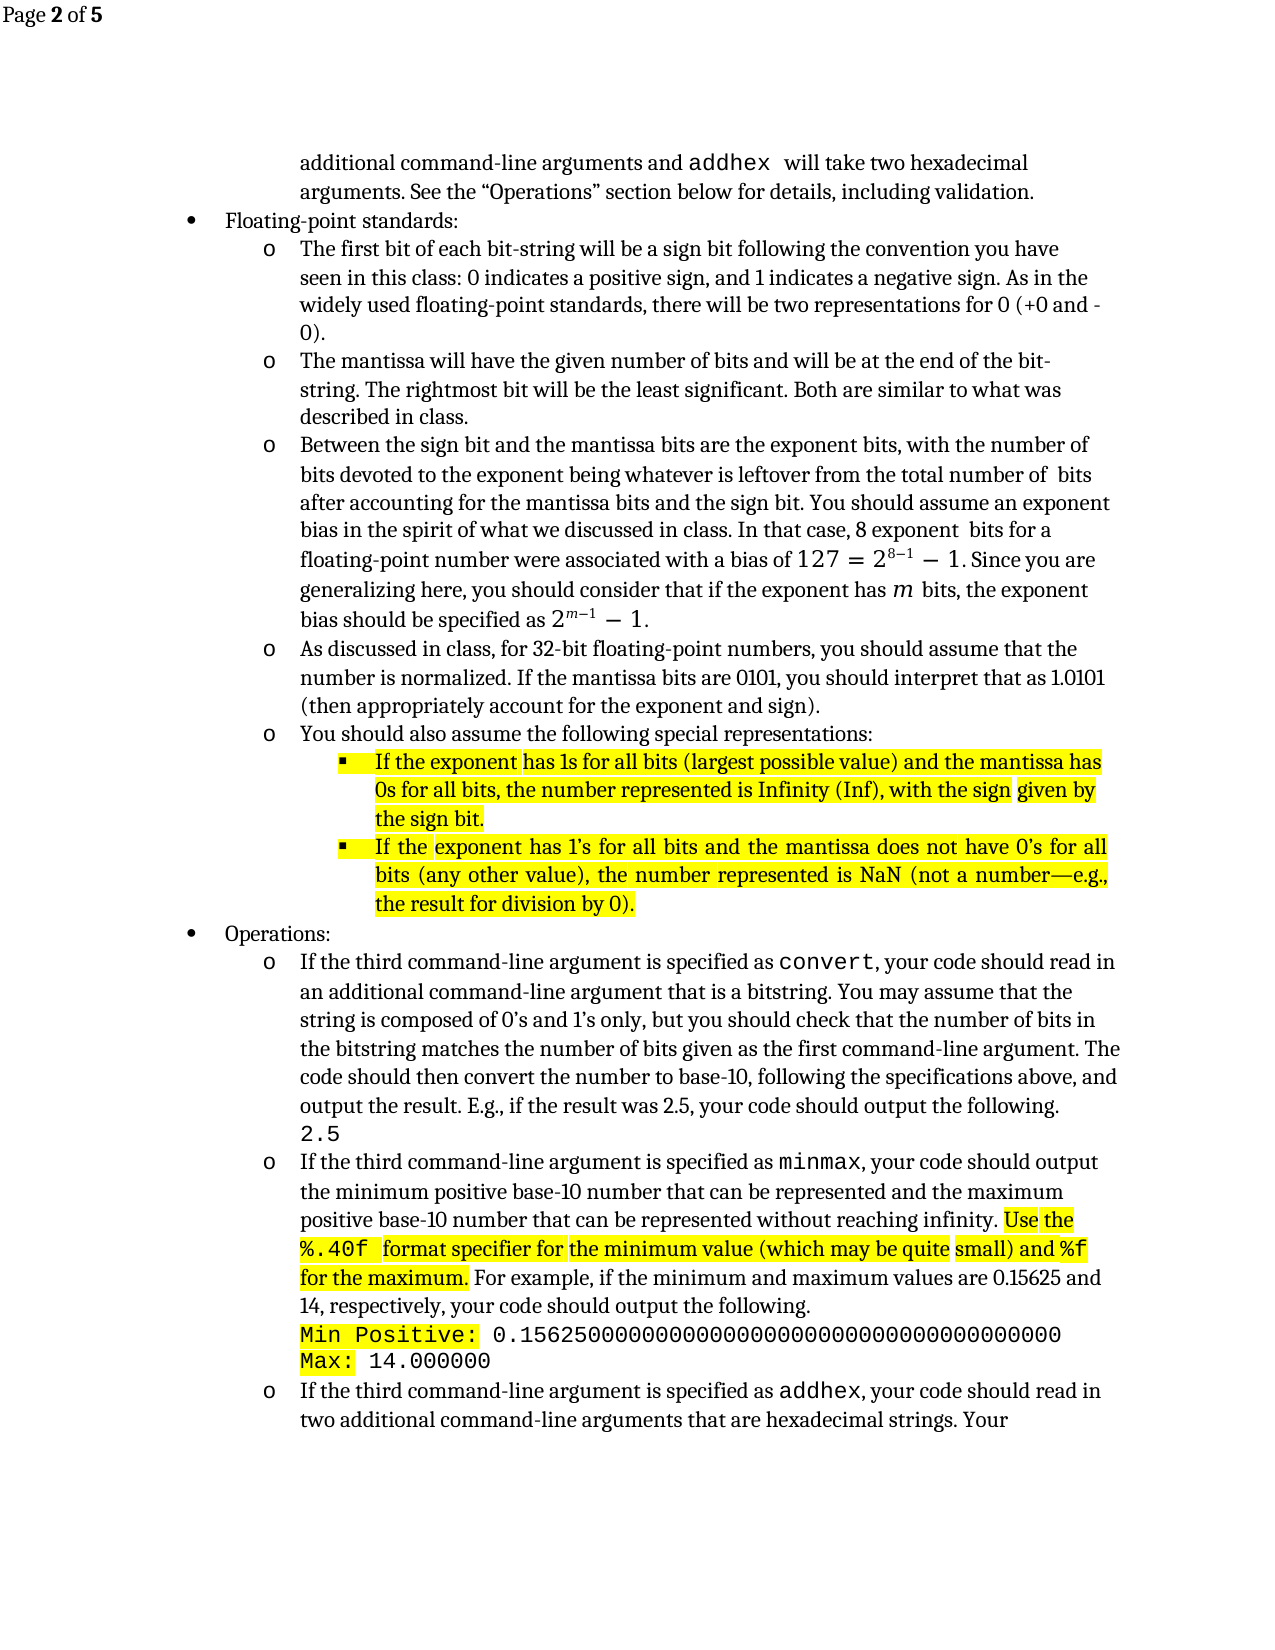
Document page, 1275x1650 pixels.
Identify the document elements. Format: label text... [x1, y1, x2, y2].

text additional command-line arguments and addhex will take two hexadecimal arguments. See the “Operations” section below for details, including validation. [300, 150, 1123, 205]
list Operations: [187, 919, 1135, 947]
list If the third command-line argument is specified as addhex, your code should read in two additional command-line arguments that are hexadecimal strings. Your [262, 1378, 1107, 1433]
list You should also assume the following special representations: [262, 721, 1135, 748]
text 2.5 [300, 1121, 1135, 1147]
list If the third command-line argument is specified as minmax, your code should output the minimum positive base-10 number that can be represented and the maximum positive base-10 number that can be represented without reaching infinity. Use the %.40f format specifier for the minimum value (which may be quite small) and %f for the maximum. For example, if the minimum and maximum values are 0.15625 and 14, respectively, your code should output the following. [262, 1149, 1121, 1320]
list If the exponent has 1’s for all bits and the mantissa does not have 0’s for all bits (any other value), the number represented is NaN (not a number—e.g., the result for division by 0). [337, 834, 1108, 917]
list If the third command-line argument is specified as convert, your code should read in an additional command-line argument that is a bitstring. You may assume that the string is composed of 0’s and 1’s only, but you should check that the number of bits in the bitstring matches the number of bits given as the first command-line argument. The code should then convert the number to base-10, following the specifications above, and output the result. E.g., if the result was 2.5, your code should output the following. [262, 949, 1125, 1119]
list As discussed in class, for 32-bit floating-point numbers, you should assume that the number is normalized. If the mantissa bits are 0101, you should interpret that as 1.0101 (then appropriately account for the exponent and sign). [262, 636, 1108, 719]
list If the exponent has 1s for all bits (largest possible value) and the mantissa has 0s for all bits, the number represented is Infinity (Inf), with the sign given by the sign bit. [337, 748, 1103, 832]
text Max: 14.000000 [355, 1350, 1135, 1376]
list Floating-point standards: [187, 207, 1135, 234]
list Between the sign bit and the mantissa bits are the exponent bits, with the number of bits devoted to the exponent being whatever is leftover from the total number of bits after accounting for the mantissa bits and the sign bit. You should assume an exponent bias in the spirit of what we discussed in class. In that case, 8 exponent bits for a floating-point number were associated with a bias of 127 = 28−1 − 1. Since you are generalizing here, you should consider that if the exponent has 𝑚 bits, the exponent bias should be specified as 2𝑚−1 − 1. [262, 432, 1125, 633]
list The first bit of each bit-string will be a sign bit following the convention you have seen in this class: 0 indicates a positive sign, and 1 indicates a negative sign. As in the widely used floating-point standards, there will be two representations for 0 (+0 and -0). [262, 236, 1105, 346]
list The mantissa will have the given number of bits and will be at the end of the bit- string. The rightmost bit will be the least significant. Both are similar to what was described in class. [262, 348, 1093, 430]
text Min Positive: 0.1562500000000000000000000000000000000000 [300, 1322, 1135, 1348]
